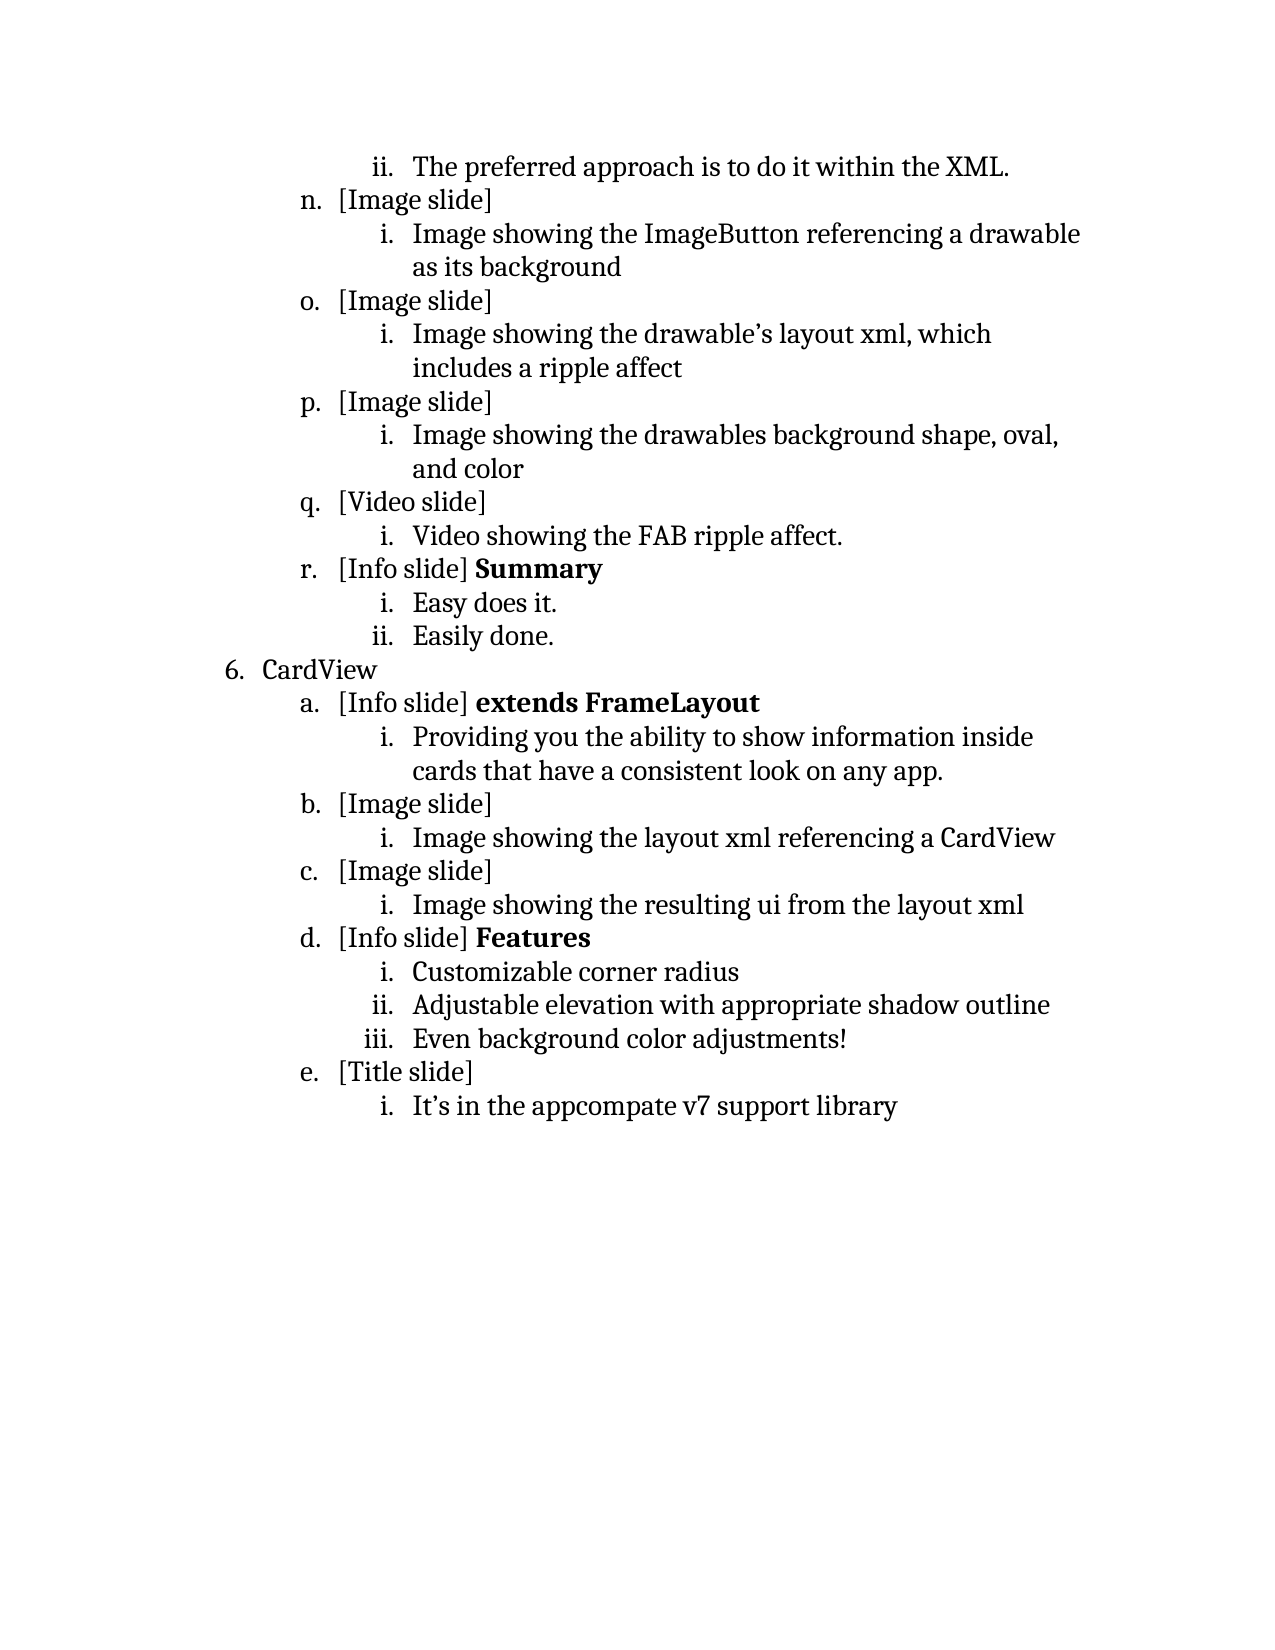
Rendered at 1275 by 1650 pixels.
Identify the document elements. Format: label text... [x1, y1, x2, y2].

list Easy does it. [394, 586, 1087, 619]
list [Video slide] [300, 485, 1087, 519]
list Image showing the ImageButton referencing a drawable as its background [394, 217, 1087, 284]
list The preferred approach is to do it within the XML. [394, 150, 1087, 183]
list [Image slide] [300, 385, 1087, 418]
list Adjustable elevation with appropriate shadow outline [394, 988, 1087, 1022]
list Image showing the drawable’s layout xml, which includes a ripple affect [394, 318, 1087, 385]
list [Image slide] [300, 854, 1087, 888]
list Video showing the FAB ripple affect. [394, 519, 1087, 552]
list It’s in the appcompate v7 support library [394, 1089, 1087, 1123]
list [Image slide] [300, 284, 1087, 318]
list [Image slide] [300, 183, 1087, 217]
list Even background color adjustments! [394, 1022, 1087, 1056]
list [Image slide] [300, 787, 1087, 821]
list CardView [225, 653, 1087, 687]
list [Info slide] extends FrameLayout [300, 687, 1087, 720]
list Easily done. [394, 619, 1087, 653]
list Providing you the ability to show information inside cards that have a consistent look on any app. [394, 720, 1087, 787]
list Customizable corner radius [394, 955, 1087, 988]
list [Title slide] [300, 1056, 1087, 1089]
list Image showing the layout xml referencing a CardView [394, 821, 1087, 854]
list [Info slide] Features [300, 921, 1087, 955]
list Image showing the resulting ui from the layout xml [394, 888, 1087, 921]
list [Info slide] Summary [300, 552, 1087, 586]
list Image showing the drawables background shape, oval, and color [394, 418, 1087, 485]
